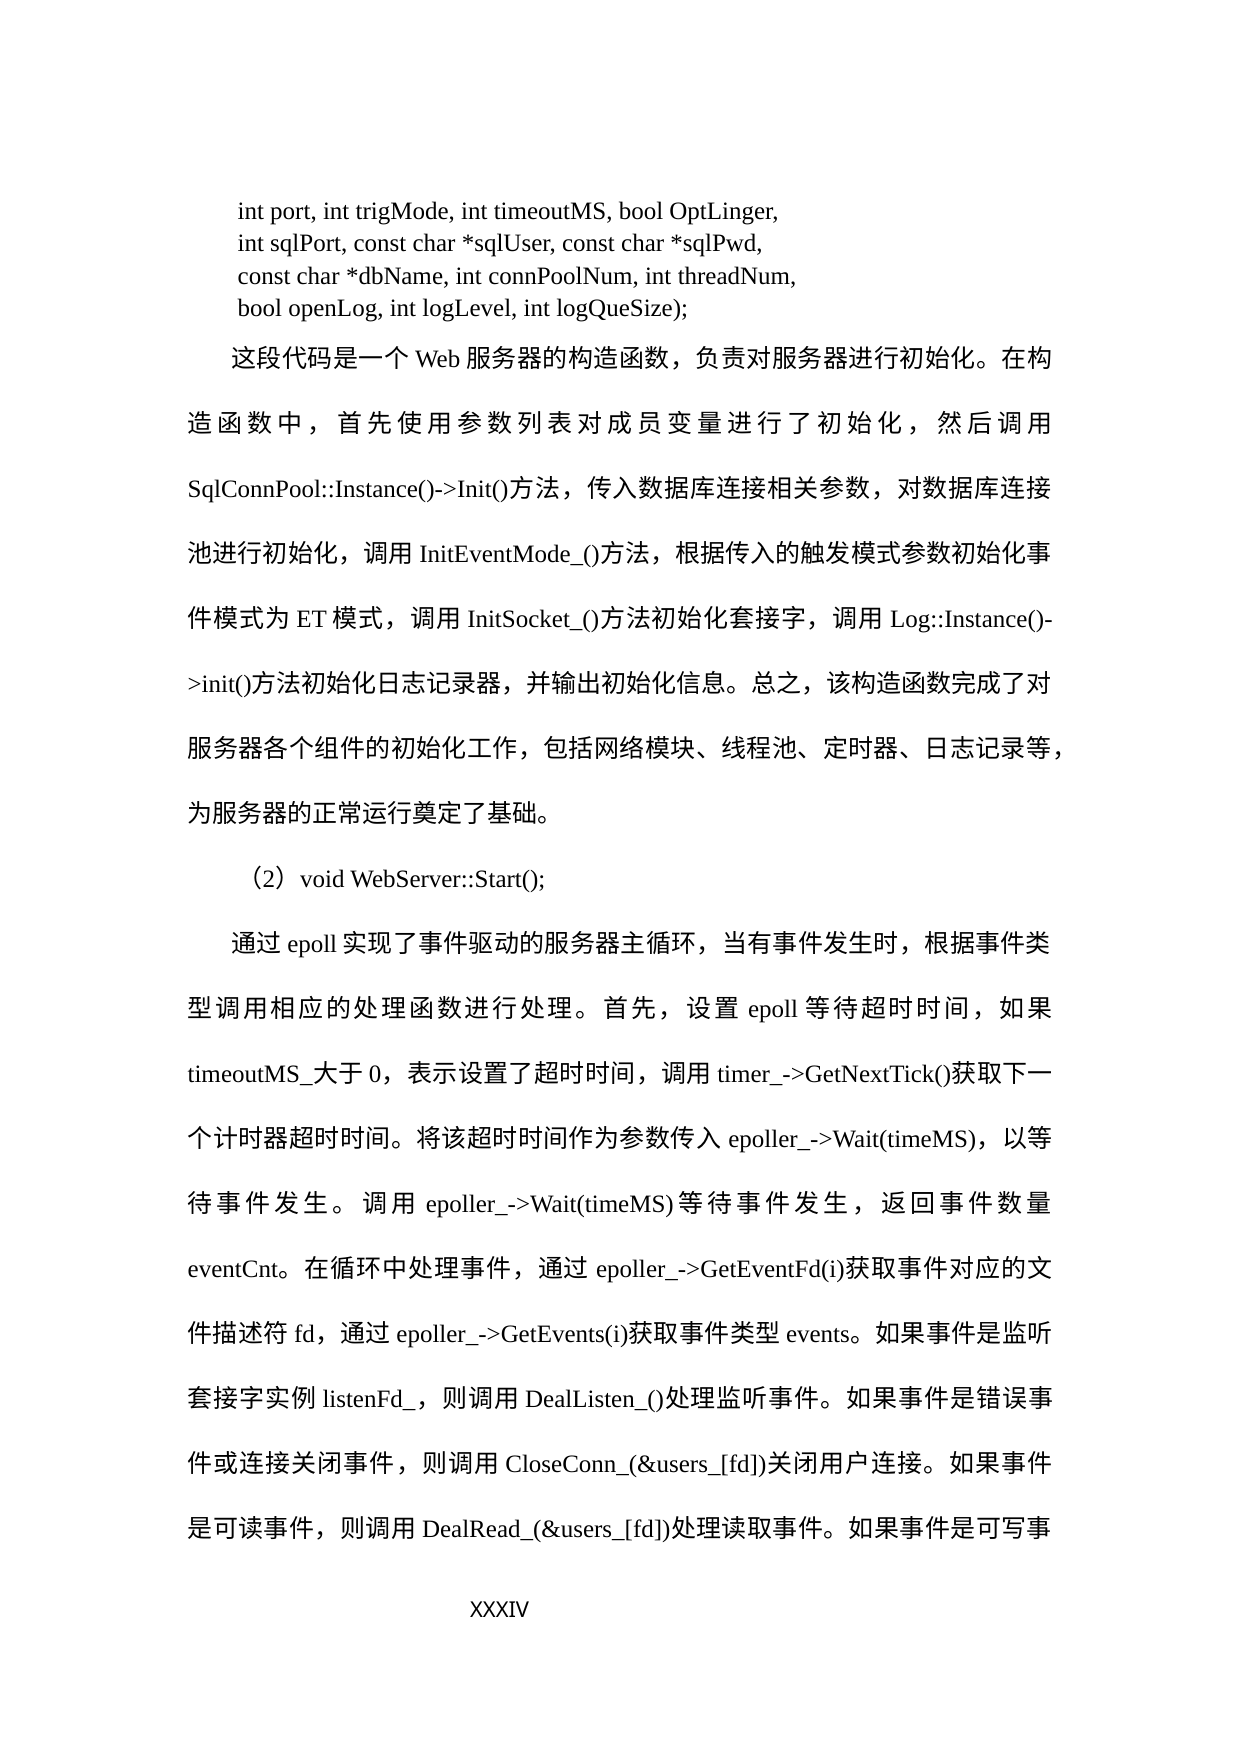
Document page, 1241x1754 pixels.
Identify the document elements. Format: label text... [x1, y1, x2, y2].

list 这段代码是一个Web服务器的构造函数，负责对服务器进行初始化。在构造函数中，首先使用参数列表对成员变量进行了初始化，然后调用SqlConnPool::Instance()->Init()方法，传入数据库连接相关参数，对数据库连接池进行初始化，调用InitEventMode_()方法，根据传入的触发模式参数初始化事件模式为ET模式，调用InitSocket_()方法初始化套接字，调用Log::Instance()->init()方法初始化日志记录器，并输出初始化信息。总之，该构造函数完成了对服务器各个组件的初始化工作，包括网络模块、线程池、定时器、日志记录等，为服务器的正常运行奠定了基础。 [187, 324, 1053, 844]
list void WebServer::Start(); [187, 844, 1053, 909]
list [187, 909, 1053, 1559]
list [187, 194, 1053, 324]
